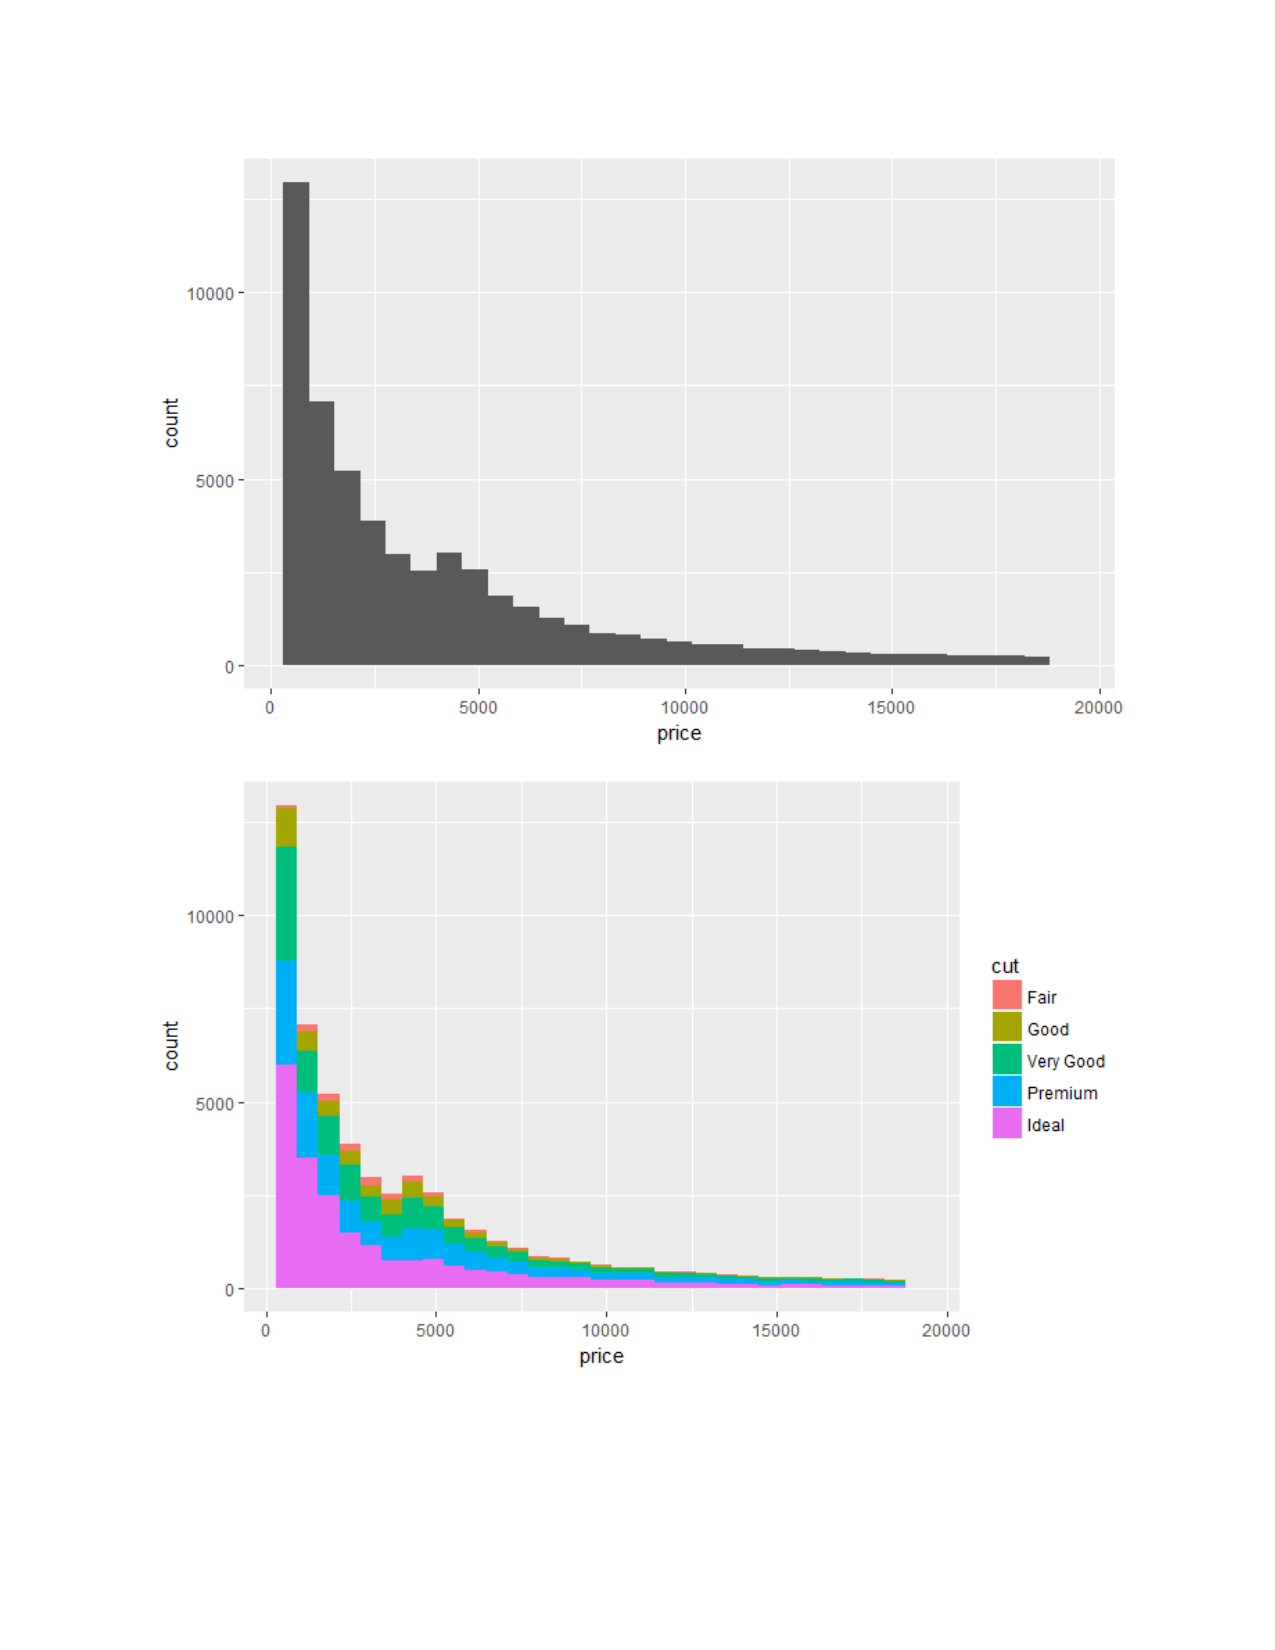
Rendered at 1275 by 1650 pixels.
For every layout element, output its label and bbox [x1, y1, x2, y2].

picture [150, 150, 1125, 754]
picture [150, 772, 1125, 1377]
